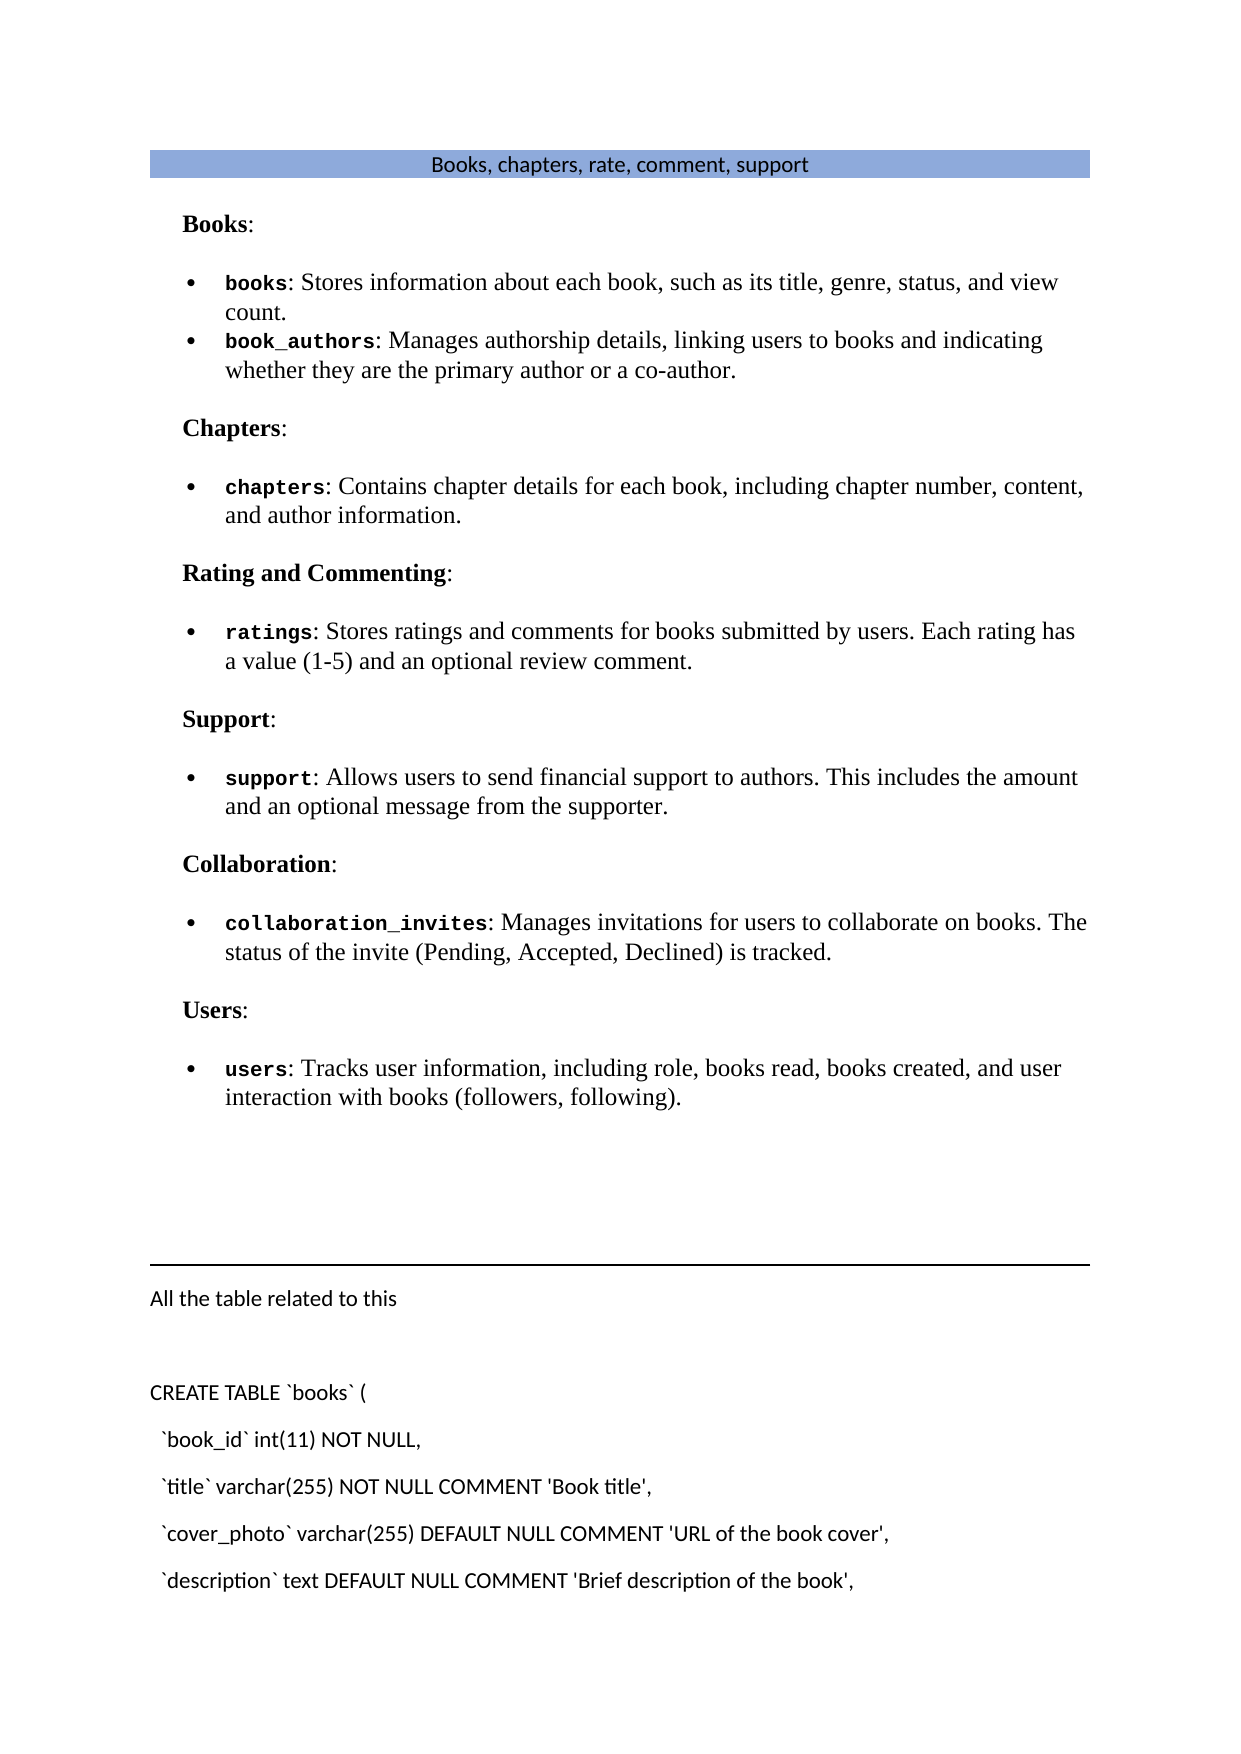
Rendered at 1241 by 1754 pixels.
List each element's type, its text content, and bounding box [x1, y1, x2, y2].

list book_authors: Manages authorship details, linking users to books and indicating whether they are the primary author or a co-author. [187, 326, 1090, 384]
text  Books: [150, 209, 1090, 238]
text CREATE TABLE `books` ( [150, 1378, 1090, 1406]
list books: Stores information about each book, such as its title, genre, status, and view count. [187, 267, 1090, 326]
text  Users: [150, 995, 1090, 1023]
text `description` text DEFAULT NULL COMMENT 'Brief description of the book', [150, 1566, 1090, 1594]
text  Collaboration: [150, 849, 1090, 878]
text Books, chapters, rate, comment, support [150, 150, 1090, 178]
list collaboration_invites: Manages invitations for users to collaborate on books. The status of the invite (Pending, Accepted, Declined) is tracked. [187, 907, 1090, 966]
list chapters: Contains chapter details for each book, including chapter number, content, and author information. [187, 471, 1090, 529]
list ratings: Stores ratings and comments for books submitted by users. Each rating has a value (1-5) and an optional review comment. [187, 616, 1090, 675]
text `cover_photo` varchar(255) DEFAULT NULL COMMENT 'URL of the book cover', [150, 1519, 1090, 1547]
list users: Tracks user information, including role, books read, books created, and user interaction with books (followers, following). [187, 1053, 1090, 1111]
text  Support: [150, 704, 1090, 733]
text `book_id` int(11) NOT NULL, [150, 1425, 1090, 1453]
text `title` varchar(255) NOT NULL COMMENT 'Book title', [150, 1472, 1090, 1500]
text  Rating and Commenting: [150, 558, 1090, 587]
text All the table related to this [150, 1284, 1090, 1312]
text  Chapters: [150, 413, 1090, 442]
list support: Allows users to send financial support to authors. This includes the amount and an optional message from the supporter. [187, 762, 1090, 820]
